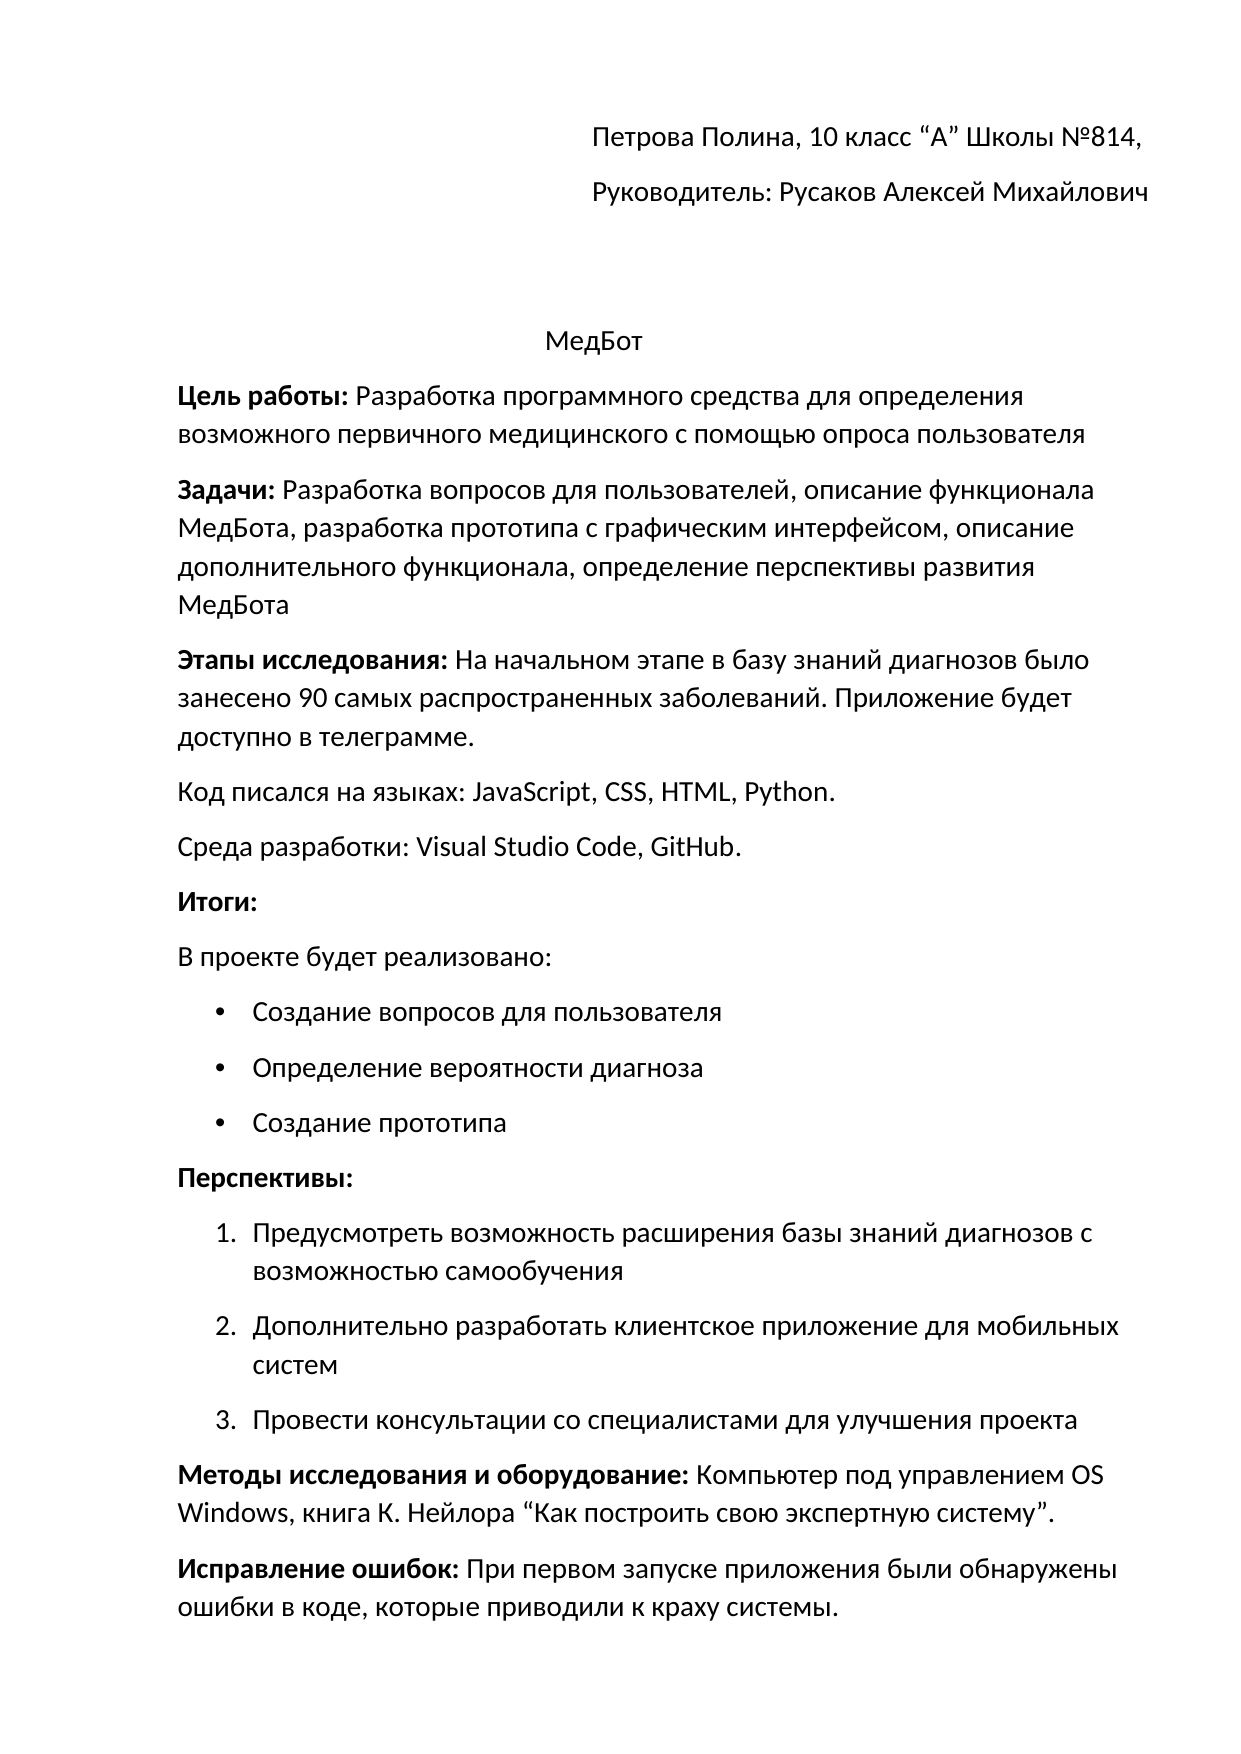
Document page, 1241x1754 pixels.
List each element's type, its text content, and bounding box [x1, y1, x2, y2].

text Руководитель: Русаков Алексей Михайлович [177, 173, 1152, 209]
text Этапы исследования: На начальном этапе в базу знаний диагнозов было занесено 90 самых распространенных заболеваний. Приложение будет доступно в телеграмме. [177, 641, 1152, 754]
text В проекте будет реализовано: [177, 938, 1152, 974]
list Дополнительно разработать клиентское приложение для мобильных систем [215, 1307, 1152, 1382]
text Код писался на языках: JavaScript, CSS, HTML, Python. [177, 773, 1152, 809]
list Провести консультации со специалистами для улучшения проекта [215, 1401, 1152, 1437]
text Методы исследования и оборудование: Компьютер под управлением OS Windows, книга К. Нейлора “Как построить свою экспертную систему”. [177, 1456, 1152, 1530]
text Исправление ошибок: При первом запуске приложения были обнаружены ошибки в коде, которые приводили к краху системы. [177, 1550, 1152, 1624]
text МедБот [177, 322, 1152, 358]
list Предусмотреть возможность расширения базы знаний диагнозов с возможностью самообучения [215, 1214, 1152, 1288]
list Создание прототипа [215, 1104, 1152, 1139]
text Перспективы: [177, 1159, 1152, 1194]
list Создание вопросов для пользователя [215, 993, 1152, 1029]
list Определение вероятности диагноза [215, 1049, 1152, 1084]
text Среда разработки: Visual Studio Code, GitHub. [177, 828, 1152, 864]
text Цель работы: Разработка программного средства для определения возможного первичного медицинского с помощью опроса пользователя [177, 377, 1152, 451]
text Итоги: [177, 883, 1152, 919]
text Задачи: Разработка вопросов для пользователей, описание функционала МедБота, разработка прототипа с графическим интерфейсом, описание дополнительного функционала, определение перспективы развития МедБота [177, 471, 1152, 622]
text Петрова Полина, 10 класс “А” Школы №814, [177, 118, 1152, 154]
